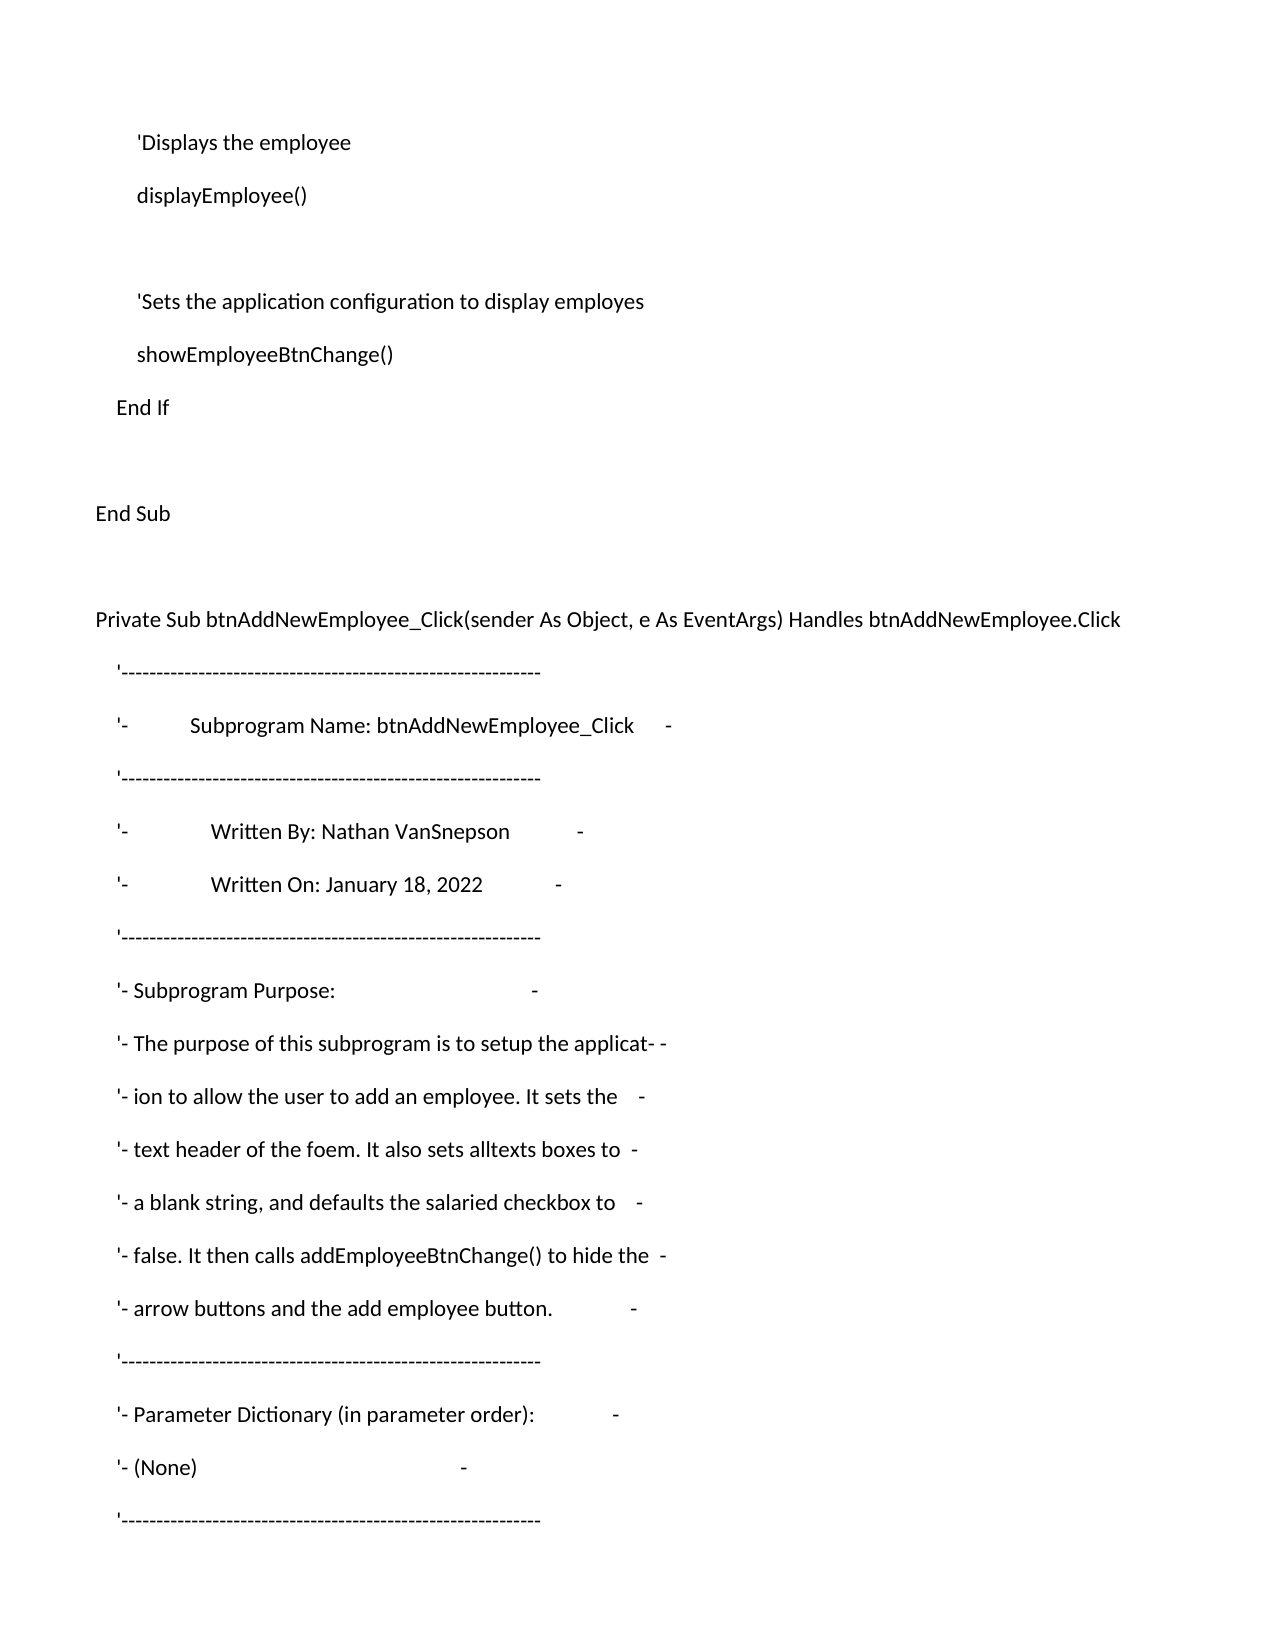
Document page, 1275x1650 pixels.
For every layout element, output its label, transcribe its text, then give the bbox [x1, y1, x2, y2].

text '------------------------------------------------------------ [75, 923, 1200, 951]
text '- Subprogram Purpose: - [75, 976, 1200, 1004]
text '- Parameter Dictionary (in parameter order): - [75, 1401, 1200, 1428]
text Private Sub btnAddNewEmployee_Click(sender As Object, e As EventArgs) Handles btnAddNewEmployee.Click [75, 605, 1200, 633]
text End If [75, 393, 1200, 421]
text '------------------------------------------------------------ [75, 658, 1200, 686]
text 'Displays the employee [75, 128, 1200, 156]
text '- The purpose of this subprogram is to setup the applicat- - [75, 1029, 1200, 1057]
text 'Sets the application configuration to display employes [75, 287, 1200, 315]
text displayEmployee() [75, 181, 1200, 209]
text '- ion to allow the user to add an employee. It sets the - [75, 1082, 1200, 1110]
text '- (None) - [75, 1453, 1200, 1482]
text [75, 1507, 1200, 1534]
text End Sub [75, 499, 1200, 527]
text '- a blank string, and defaults the salaried checkbox to - [75, 1188, 1200, 1216]
text showEmployeeBtnChange() [75, 340, 1200, 368]
text '- Written On: January 18, 2022 - [75, 870, 1200, 898]
text '- Subprogram Name: btnAddNewEmployee_Click - [75, 711, 1200, 739]
text '- text header of the foem. It also sets alltexts boxes to - [75, 1135, 1200, 1163]
text '- Written By: Nathan VanSnepson - [75, 817, 1200, 845]
text '- arrow buttons and the add employee button. - [75, 1294, 1200, 1322]
text '- false. It then calls addEmployeeBtnChange() to hide the - [75, 1241, 1200, 1269]
text '------------------------------------------------------------ [75, 764, 1200, 792]
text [75, 1347, 1200, 1376]
